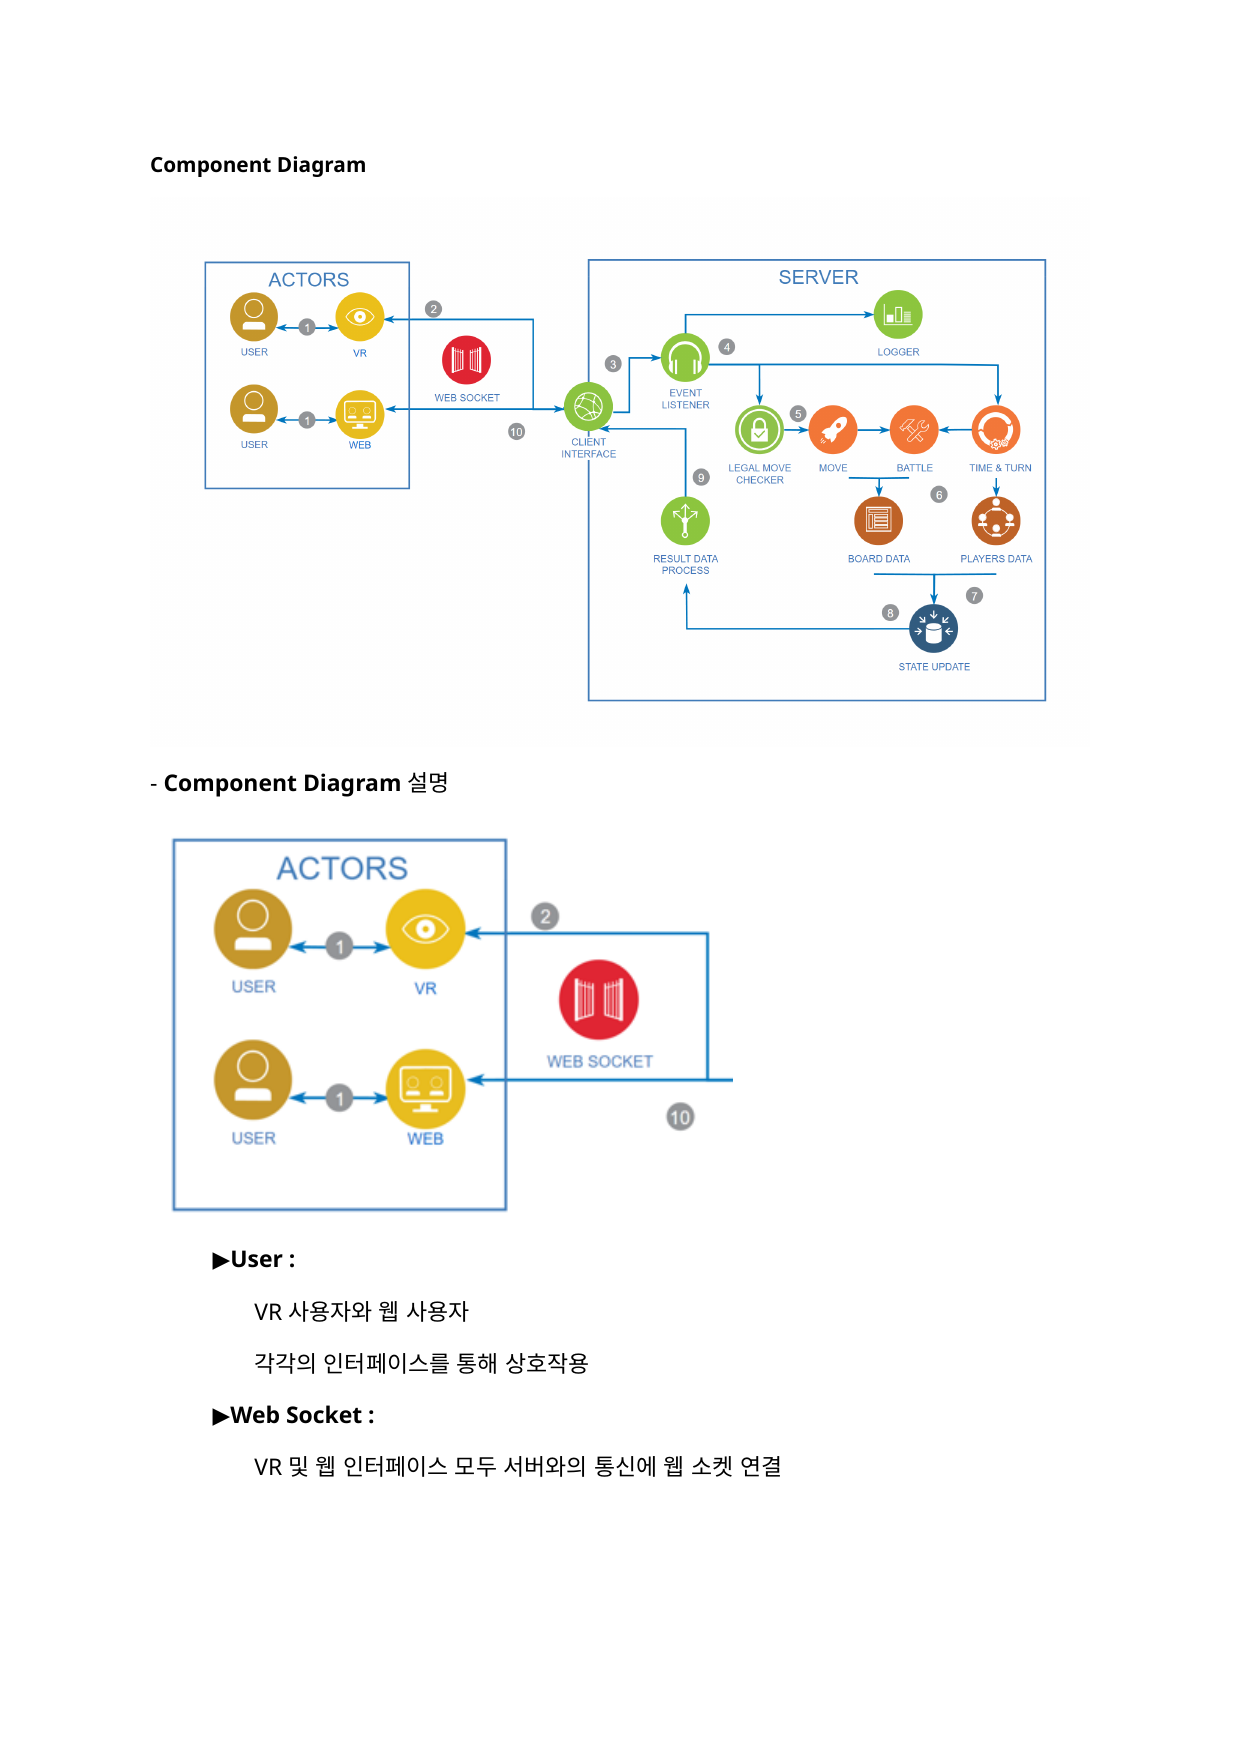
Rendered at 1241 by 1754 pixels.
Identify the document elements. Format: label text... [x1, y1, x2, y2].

picture [150, 197, 1091, 747]
text Component Diagram [150, 150, 1090, 178]
picture [150, 817, 733, 1225]
text ▶User : [212, 1243, 1090, 1274]
text VR 사용자와 웹 사용자 [254, 1293, 1090, 1327]
text 각각의 인터페이스를 통해 상호작용 [254, 1346, 1090, 1379]
text - Component Diagram 설명 [150, 765, 1090, 799]
text ▶Web Socket : [212, 1398, 1090, 1430]
text VR 및 웹 인터페이스 모두 서버와의 통신에 웹 소켓 연결 [254, 1449, 1090, 1482]
